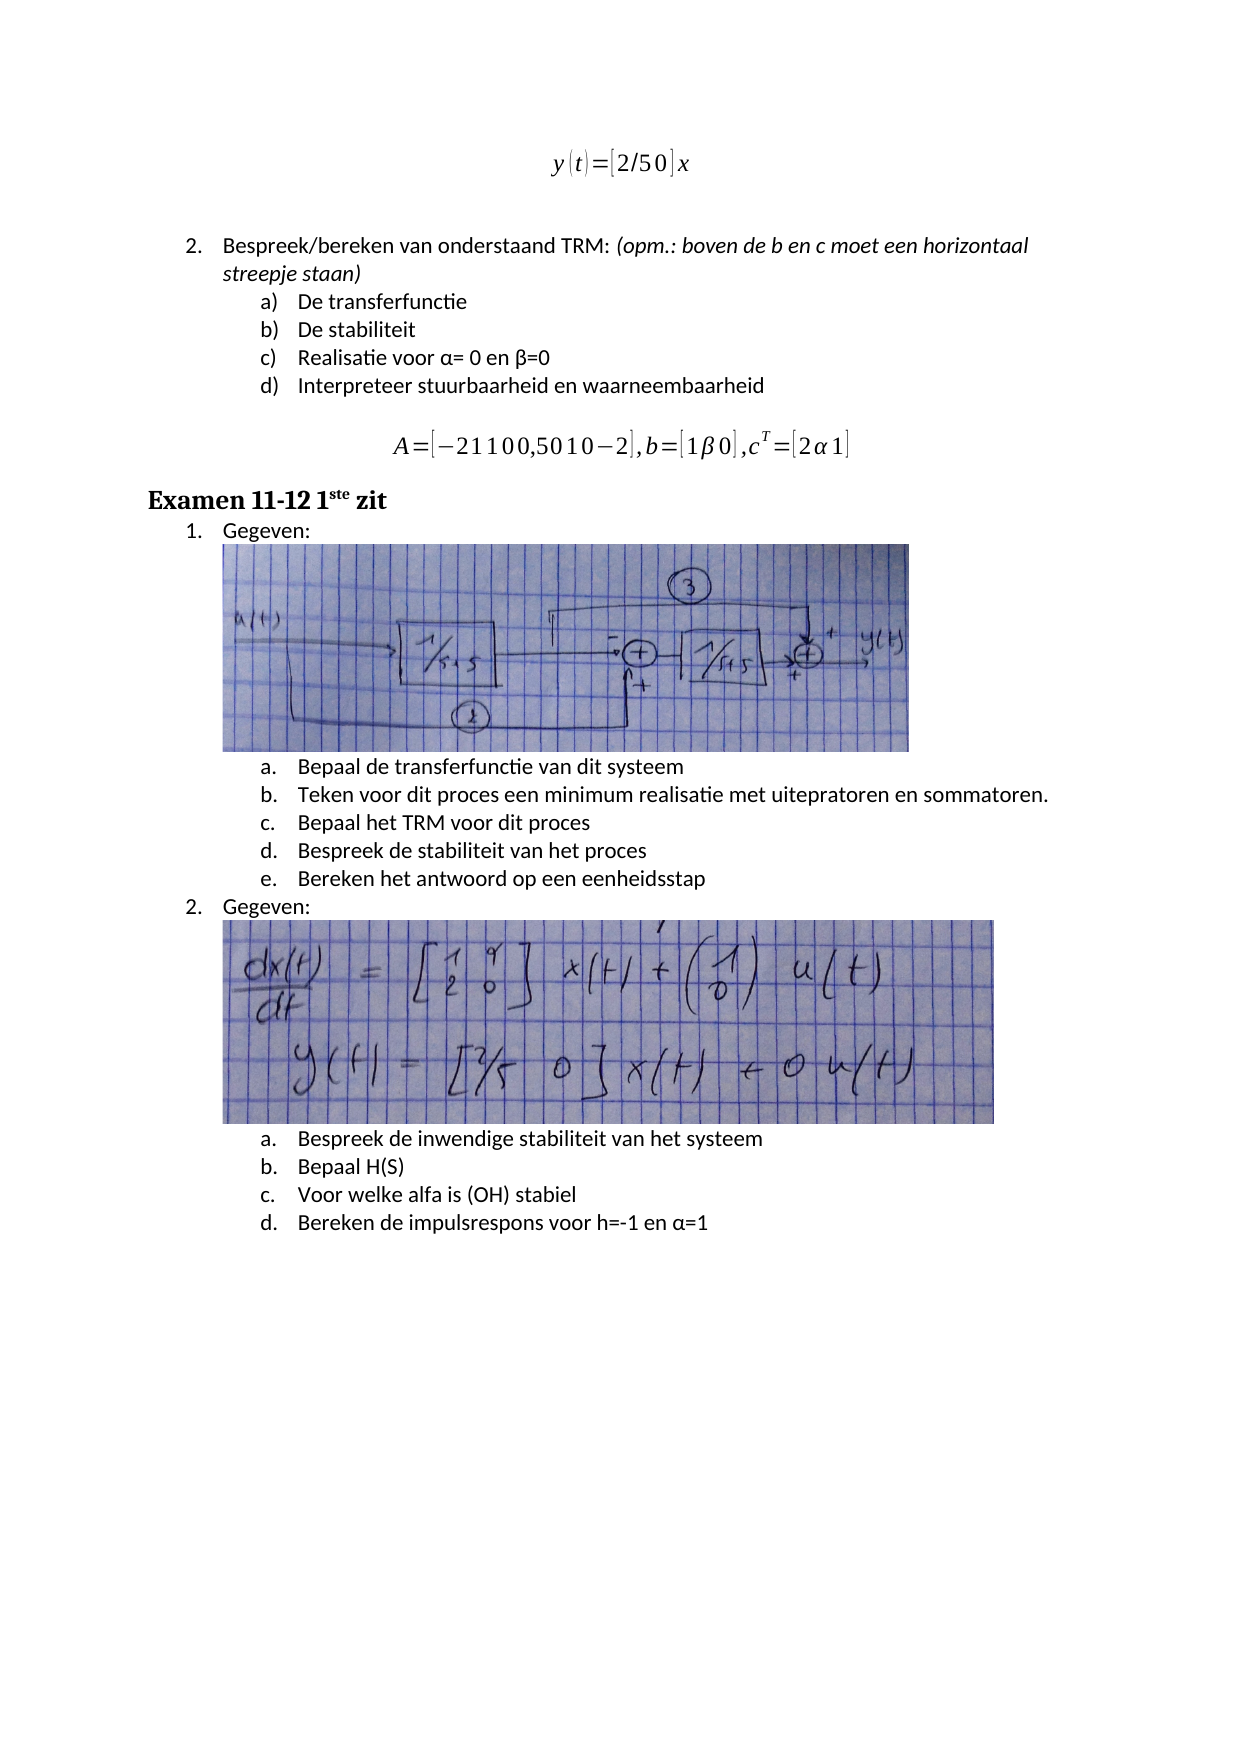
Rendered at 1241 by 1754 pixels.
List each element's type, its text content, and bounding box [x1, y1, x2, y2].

list De stabiliteit [260, 315, 1093, 343]
text Examen 11-12 1ste zit [148, 485, 1093, 516]
list Bepaal H(S) [260, 1152, 1093, 1180]
list Interpreteer stuurbaarheid en waarneembaarheid [260, 371, 1093, 399]
list Bereken het antwoord op een eenheidsstap [260, 864, 1093, 892]
list Teken voor dit proces een minimum realisatie met uitepratoren en sommatoren. [260, 780, 1093, 808]
picture [222, 920, 994, 1124]
list Bespreek de inwendige stabiliteit van het systeem [260, 1124, 1093, 1152]
list Bereken de impulsrespons voor h=-1 en α=1 [260, 1208, 1093, 1236]
list Realisatie voor α= 0 en β=0 [260, 343, 1093, 371]
list De transferfunctie [260, 287, 1093, 315]
list Bepaal het TRM voor dit proces [260, 808, 1093, 836]
list Bespreek/bereken van onderstaand TRM: (opm.: boven de b en c moet een horizontaal streepje staan) [185, 231, 1093, 287]
list Bepaal de transferfunctie van dit systeem [260, 752, 1093, 780]
list Bespreek de stabiliteit van het proces [260, 836, 1093, 864]
list Voor welke alfa is (OH) stabiel [260, 1180, 1093, 1208]
picture [222, 544, 909, 752]
